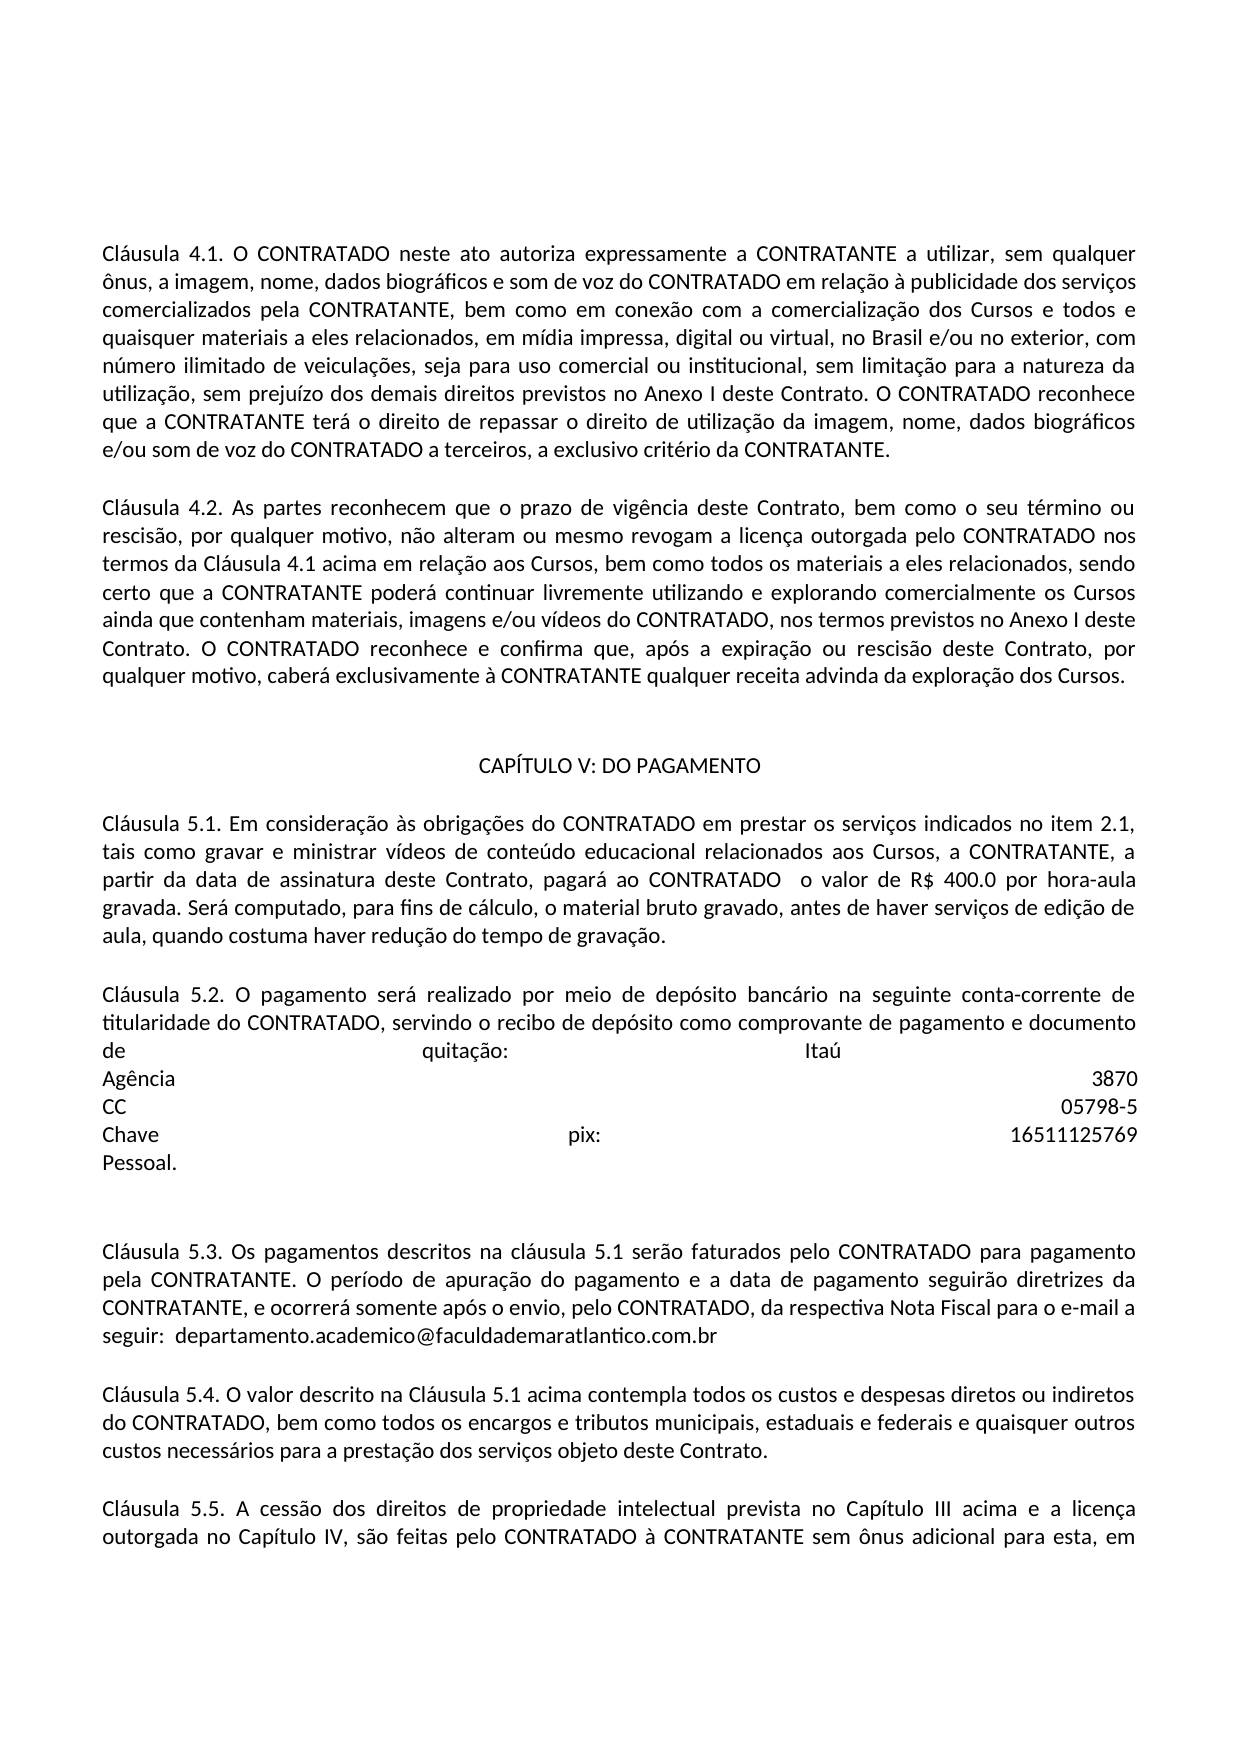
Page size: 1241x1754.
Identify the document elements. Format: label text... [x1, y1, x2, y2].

text Cláusula 5.4. O valor descrito na Cláusula 5.1 acima contempla todos os custos e despesas diretos ou indiretos do CONTRATADO, bem como todos os encargos e tributos municipais, estaduais e federais e quaisquer outros custos necessários para a prestação dos serviços objeto deste Contrato. [102, 1380, 1138, 1464]
text Cláusula 4.1. O CONTRATADO neste ato autoriza expressamente a CONTRATANTE a utilizar, sem qualquer ônus, a imagem, nome, dados biográficos e som de voz do CONTRATADO em relação à publicidade dos serviços comercializados pela CONTRATANTE, bem como em conexão com a comercialização dos Cursos e todos e quaisquer materiais a eles relacionados, em mídia impressa, digital ou virtual, no Brasil e/ou no exterior, com número ilimitado de veiculações, seja para uso comercial ou institucional, sem limitação para a natureza da utilização, sem prejuízo dos demais direitos previstos no Anexo I deste Contrato. O CONTRATADO reconhece que a CONTRATANTE terá o direito de repassar o direito de utilização da imagem, nome, dados biográficos e/ou som de voz do CONTRATADO a terceiros, a exclusivo critério da CONTRATANTE. [102, 239, 1138, 463]
text Cláusula 5.3. Os pagamentos descritos na cláusula 5.1 serão faturados pelo CONTRATADO para pagamento pela CONTRATANTE. O período de apuração do pagamento e a data de pagamento seguirão diretrizes da CONTRATANTE, e ocorrerá somente após o envio, pelo CONTRATADO, da respectiva Nota Fiscal para o e-mail a seguir: departamento.academico@faculdademaratlantico.com.br [102, 1237, 1138, 1349]
text CAPÍTULO V: DO PAGAMENTO [102, 751, 1138, 779]
text Cláusula 5.1. Em consideração às obrigações do CONTRATADO em prestar os serviços indicados no item 2.1, tais como gravar e ministrar vídeos de conteúdo educacional relacionados aos Cursos, a CONTRATANTE, a partir da data de assinatura deste Contrato, pagará ao CONTRATADO o valor de R$ 400.0 por hora-aula gravada. Será computado, para fins de cálculo, o material bruto gravado, antes de haver serviços de edição de aula, quando costuma haver redução do tempo de gravação. [102, 809, 1138, 949]
text Cláusula 5.2. O pagamento será realizado por meio de depósito bancário na seguinte conta-corrente de titularidade do CONTRATADO, servindo o recibo de depósito como comprovante de pagamento e documento de quitação: Itaú Agência 3870 CC 05798-5 Chave pix: 16511125769 Pessoal. [102, 980, 1138, 1176]
text Cláusula 4.2. As partes reconhecem que o prazo de vigência deste Contrato, bem como o seu término ou rescisão, por qualquer motivo, não alteram ou mesmo revogam a licença outorgada pelo CONTRATADO nos termos da Cláusula 4.1 acima em relação aos Cursos, bem como todos os materiais a eles relacionados, sendo certo que a CONTRATANTE poderá continuar livremente utilizando e explorando comercialmente os Cursos ainda que contenham materiais, imagens e/ou vídeos do CONTRATADO, nos termos previstos no Anexo I deste Contrato. O CONTRATADO reconhece e confirma que, após a expiração ou rescisão deste Contrato, por qualquer motivo, caberá exclusivamente à CONTRATANTE qualquer receita advinda da exploração dos Cursos. [102, 493, 1138, 690]
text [102, 1494, 1138, 1550]
